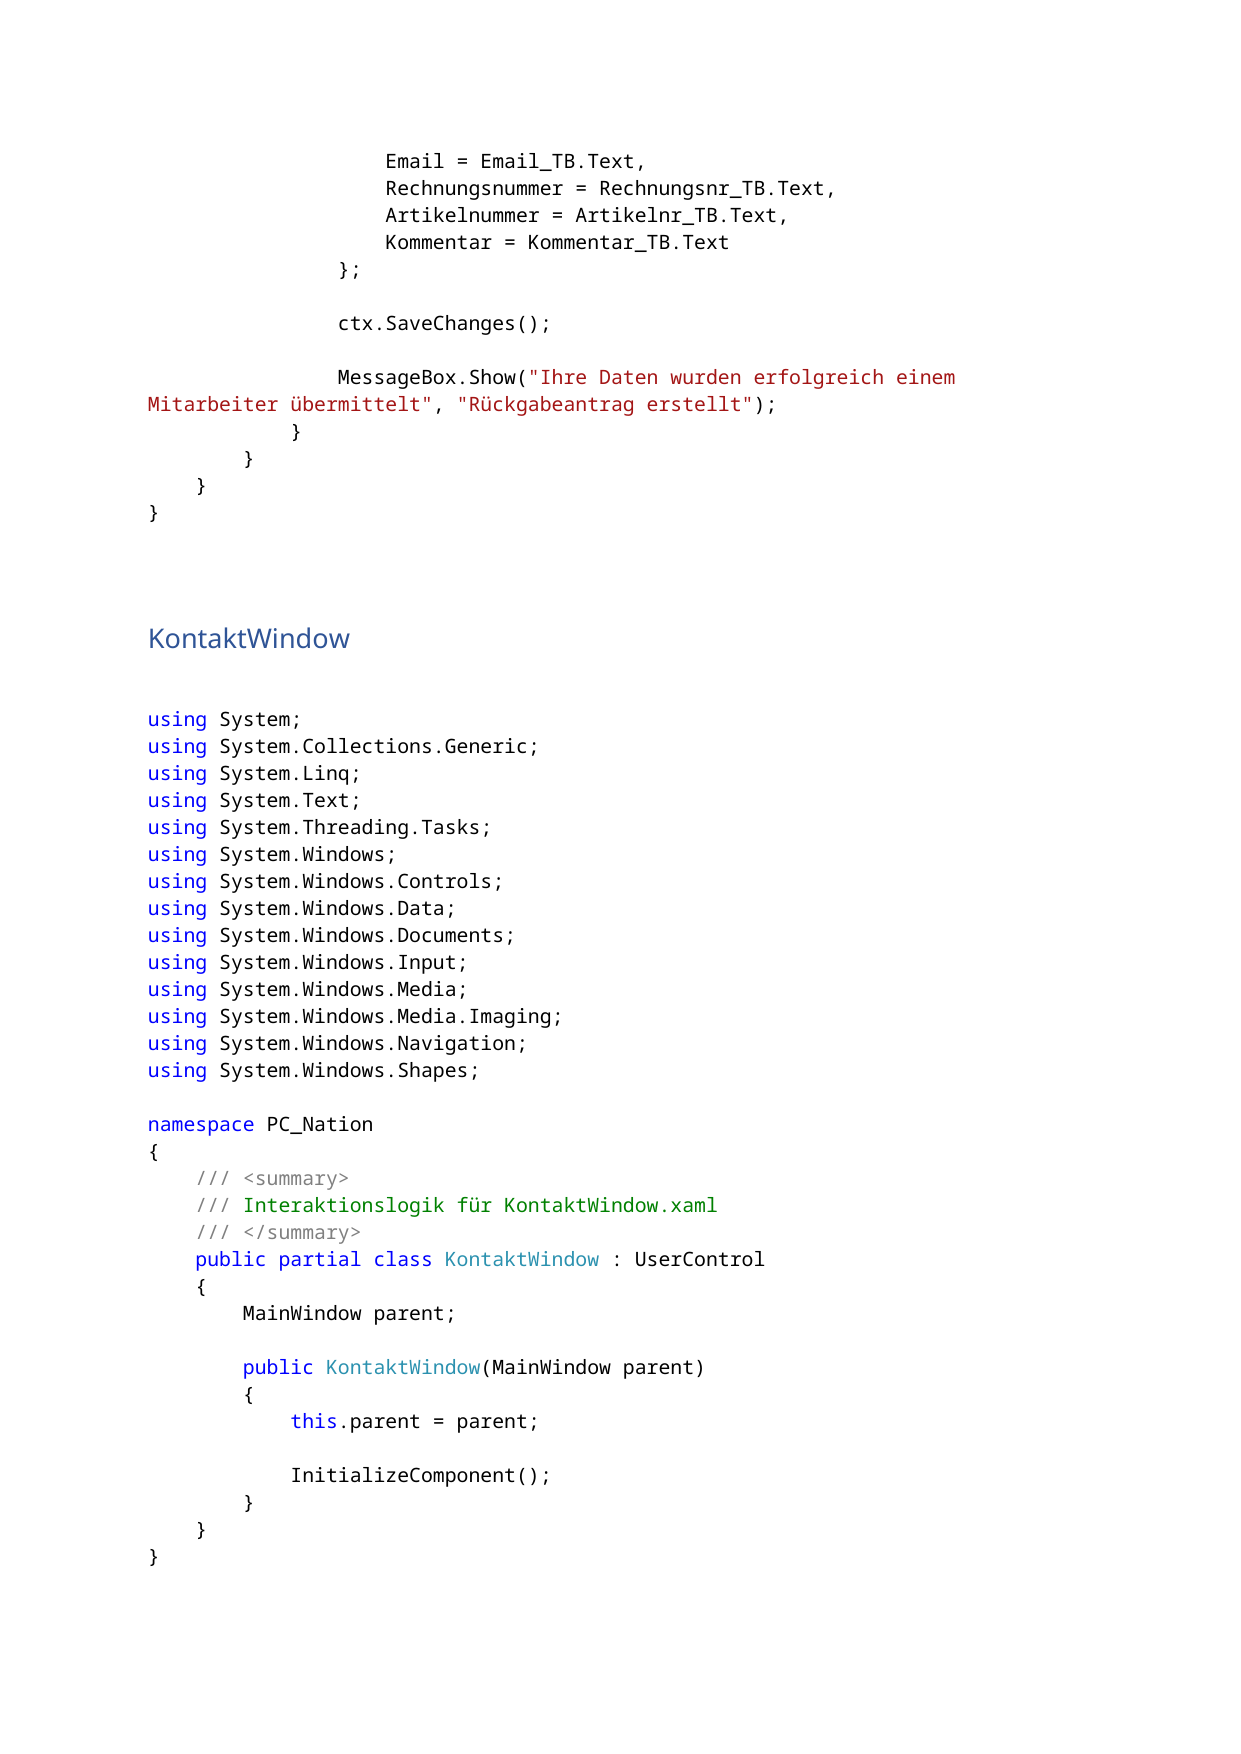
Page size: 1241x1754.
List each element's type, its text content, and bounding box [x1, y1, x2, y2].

text } [148, 471, 1093, 498]
subtitle KontaktWindow [148, 619, 1093, 656]
text using System.Windows.Navigation; [148, 1029, 1093, 1056]
text { [148, 1380, 1093, 1407]
text public partial class KontaktWindow : UserControl [148, 1245, 1093, 1272]
text using System.Threading.Tasks; [148, 814, 1093, 841]
text } [148, 1515, 1093, 1542]
text /// <summary> [148, 1164, 1093, 1191]
text using System.Windows.Input; [148, 948, 1093, 976]
text MainWindow parent; [148, 1299, 1093, 1326]
text } [148, 417, 1093, 444]
text } [148, 444, 1093, 471]
text using System.Windows.Documents; [148, 922, 1093, 948]
text using System.Windows.Data; [148, 894, 1093, 922]
text } [148, 1542, 1093, 1569]
text MessageBox.Show("Ihre Daten wurden erfolgreich einem Mitarbeiter übermittelt", "Rückgabeantrag erstellt"); [148, 363, 1093, 417]
text Artikelnummer = Artikelnr_TB.Text, [148, 202, 1093, 228]
text Rechnungsnummer = Rechnungsnr_TB.Text, [148, 174, 1093, 202]
text using System.Windows.Media.Imaging; [148, 1002, 1093, 1029]
text ctx.SaveChanges(); [148, 309, 1093, 336]
text namespace PC_Nation [148, 1110, 1093, 1137]
text Email = Email_TB.Text, [148, 148, 1093, 174]
text { [148, 1272, 1093, 1299]
text } [148, 1488, 1093, 1515]
text using System.Text; [148, 787, 1093, 814]
text } [148, 498, 1093, 525]
text using System.Collections.Generic; [148, 733, 1093, 760]
text }; [148, 256, 1093, 282]
text using System.Windows; [148, 841, 1093, 868]
text using System.Windows.Media; [148, 976, 1093, 1002]
text using System.Windows.Controls; [148, 868, 1093, 894]
text this.parent = parent; [148, 1407, 1093, 1434]
text using System.Linq; [148, 760, 1093, 787]
text public KontaktWindow(MainWindow parent) [148, 1353, 1093, 1380]
text InitializeComponent(); [148, 1461, 1093, 1488]
text { [148, 1137, 1093, 1164]
text /// Interaktionslogik für KontaktWindow.xaml [148, 1191, 1093, 1218]
text Kommentar = Kommentar_TB.Text [148, 228, 1093, 256]
text /// </summary> [148, 1218, 1093, 1245]
text using System.Windows.Shapes; [148, 1056, 1093, 1083]
text using System; [148, 706, 1093, 733]
